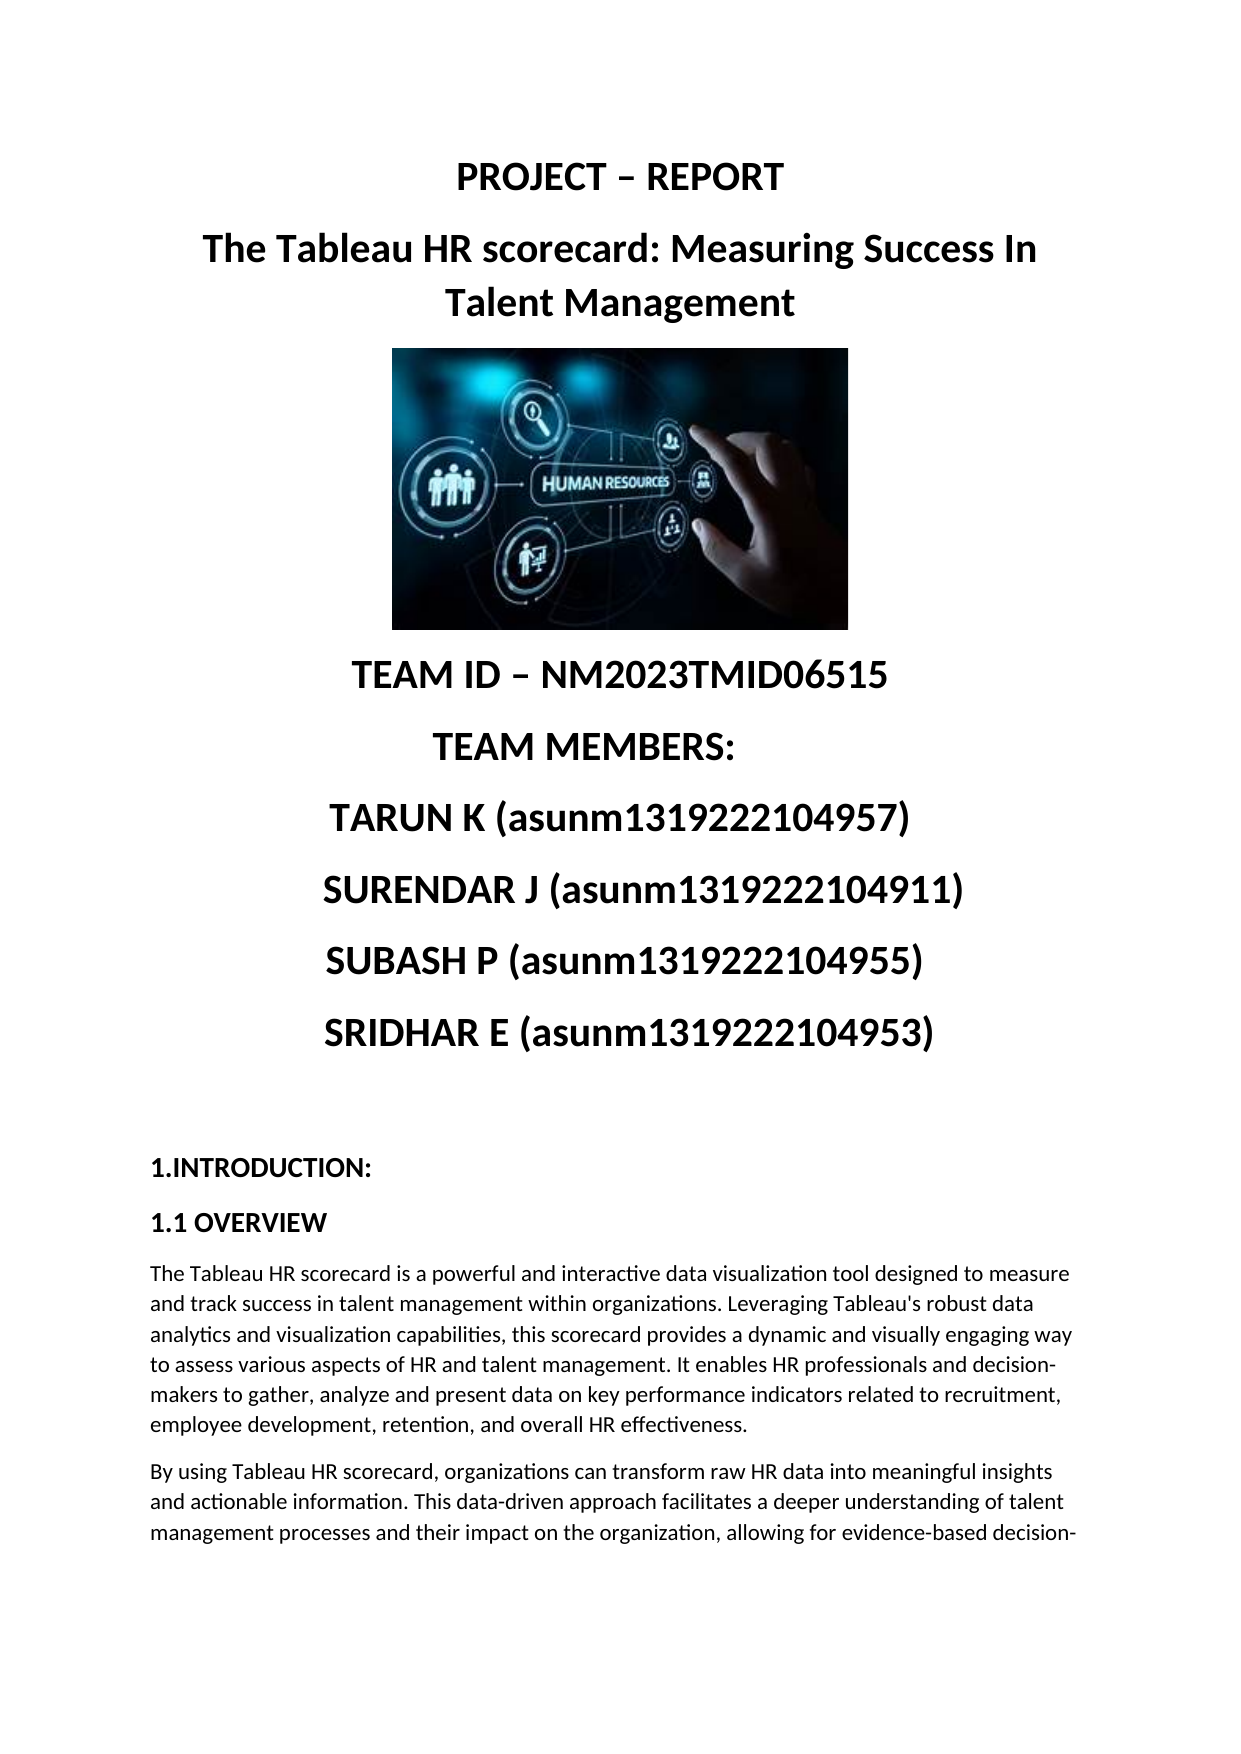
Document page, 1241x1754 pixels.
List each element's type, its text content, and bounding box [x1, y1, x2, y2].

text TEAM MEMBERS: [150, 720, 1090, 771]
text 1.INTRODUCTION: [150, 1149, 1090, 1185]
text SUBASH P (asunm1319222104955) [150, 934, 1090, 985]
text TARUN K (asunm1319222104957) [150, 791, 1090, 842]
picture [392, 348, 849, 630]
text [150, 1457, 1090, 1546]
text TEAM ID – NM2023TMID06515 [150, 648, 1090, 699]
picture [410, 356, 415, 371]
text SURENDAR J (asunm1319222104911) [150, 863, 1090, 914]
text 1.1 OVERVIEW [150, 1204, 1090, 1240]
text The Tableau HR scorecard is a powerful and interactive data visualization tool designed to measure and track success in talent management within organizations. Leveraging Tableau's robust data analytics and visualization capabilities, this scorecard provides a dynamic and visually engaging way to assess various aspects of HR and talent management. It enables HR professionals and decision-makers to gather, analyze and present data on key performance indicators related to recruitment, employee development, retention, and overall HR effectiveness. [150, 1259, 1090, 1438]
text The Tableau HR scorecard: Measuring Success In Talent Management [150, 222, 1090, 327]
text SRIDHAR E (asunm1319222104953) [150, 1006, 1090, 1057]
text PROJECT – REPORT [150, 150, 1090, 201]
